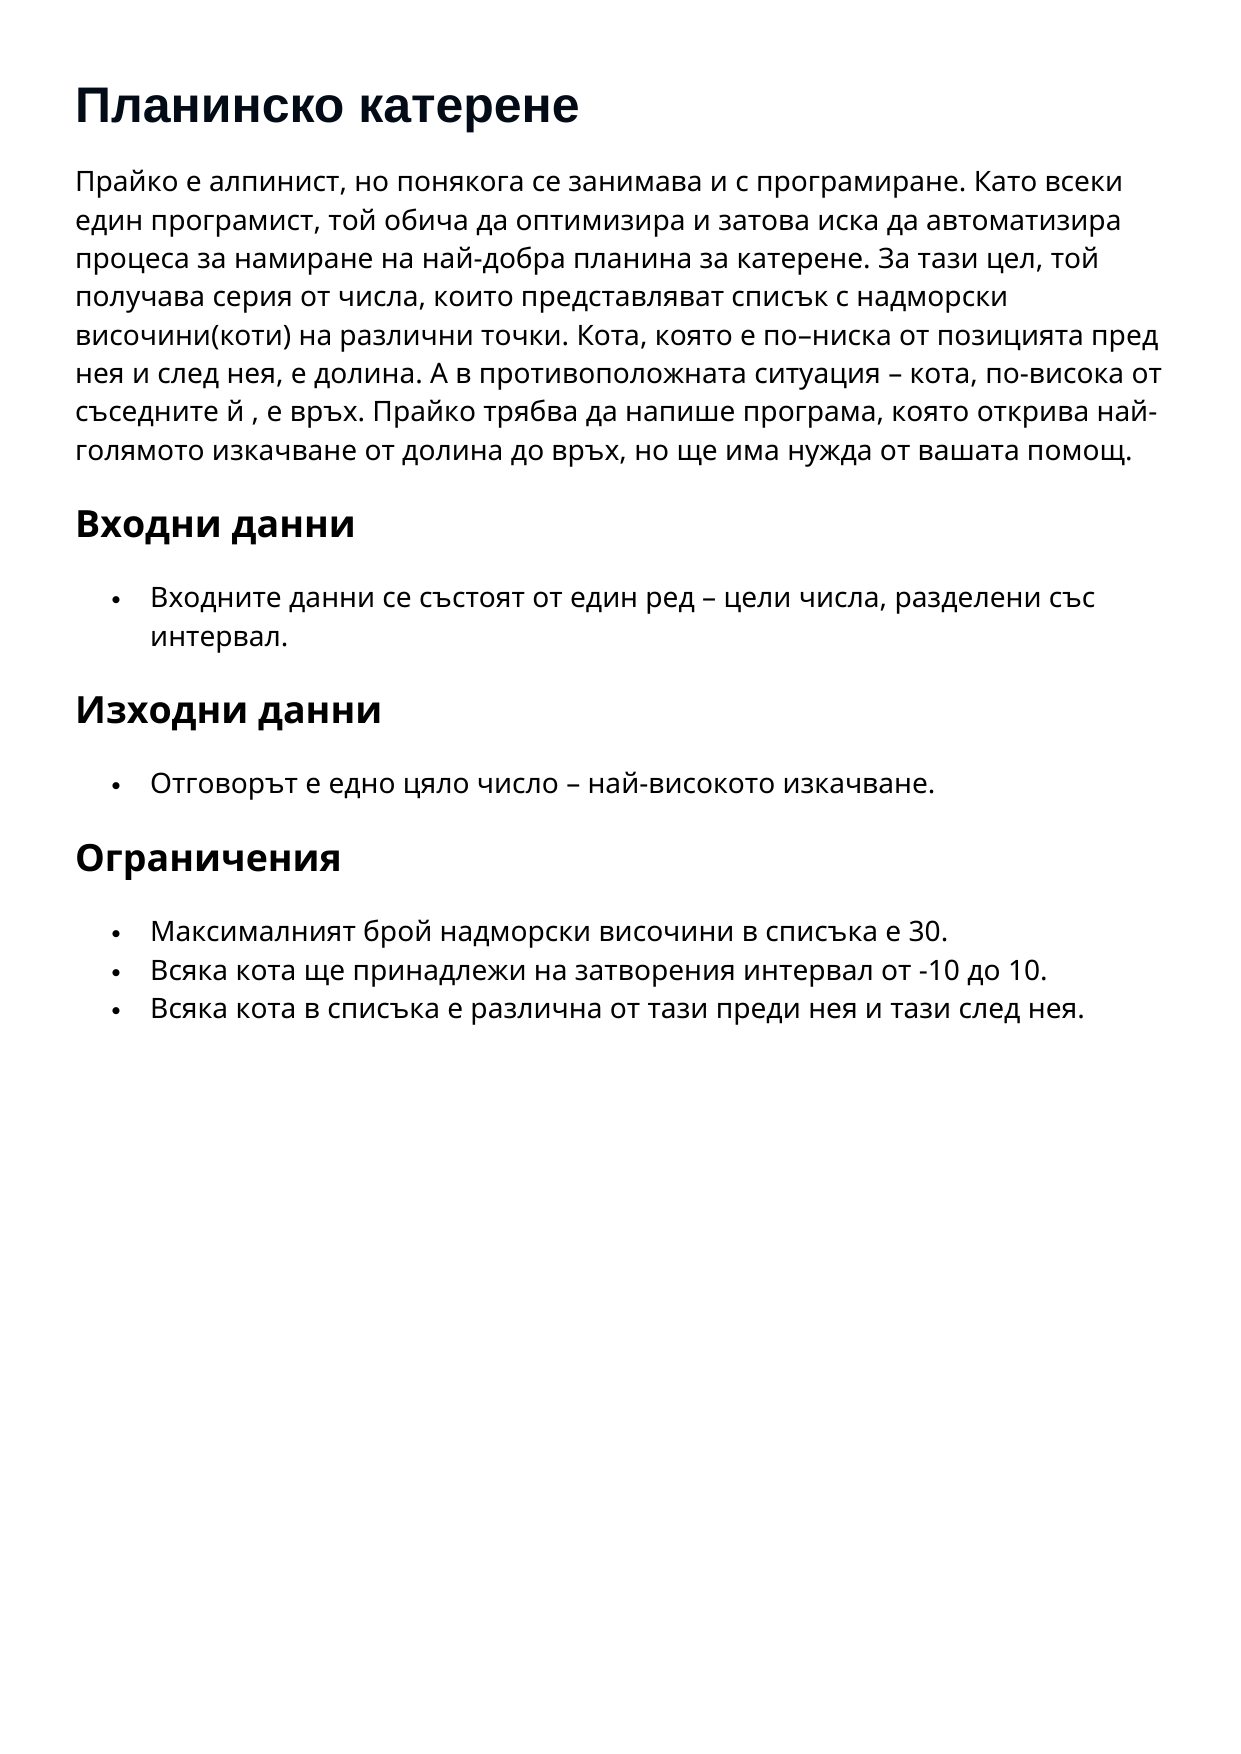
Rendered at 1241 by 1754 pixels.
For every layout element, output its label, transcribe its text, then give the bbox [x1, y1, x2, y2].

text Прайко е алпинист, но понякога се занимава и с програмиране. Като всеки един програмист, той обича да оптимизира и затова иска да автоматизира процеса за намиране на най-добра планина за катерене. За тази цел, той получава серия от числа, които представляват списък с надморски височини(коти) на различни точки. Кота, която е по–ниска от позицията пред нея и след нея, е долина. А в противоположната ситуация – кота, по-висока от съседните й , е връх. Прайко трябва да напише програма, която открива най-голямото изкачване от долина до връх, но ще има нужда от вашата помощ. [75, 162, 1165, 468]
list Максималният брой надморски височини в списъка е 30. [112, 911, 1165, 950]
text Изходни данни [75, 683, 1165, 734]
list Всяка кота ще принадлежи на затворения интервал от -10 до 10. [112, 950, 1165, 988]
text Ограничения [75, 831, 1165, 882]
text Входни данни [75, 497, 1165, 548]
text Планинско катерене [75, 75, 1165, 132]
list Входните данни се състоят от един ред – цели числа, разделени със интервал. [112, 578, 1165, 654]
list Отговорът е едно цяло число – най-високото изкачване. [112, 764, 1165, 802]
list Всяка кота в списъка е различна от тази преди нея и тази след нея. [112, 988, 1165, 1026]
